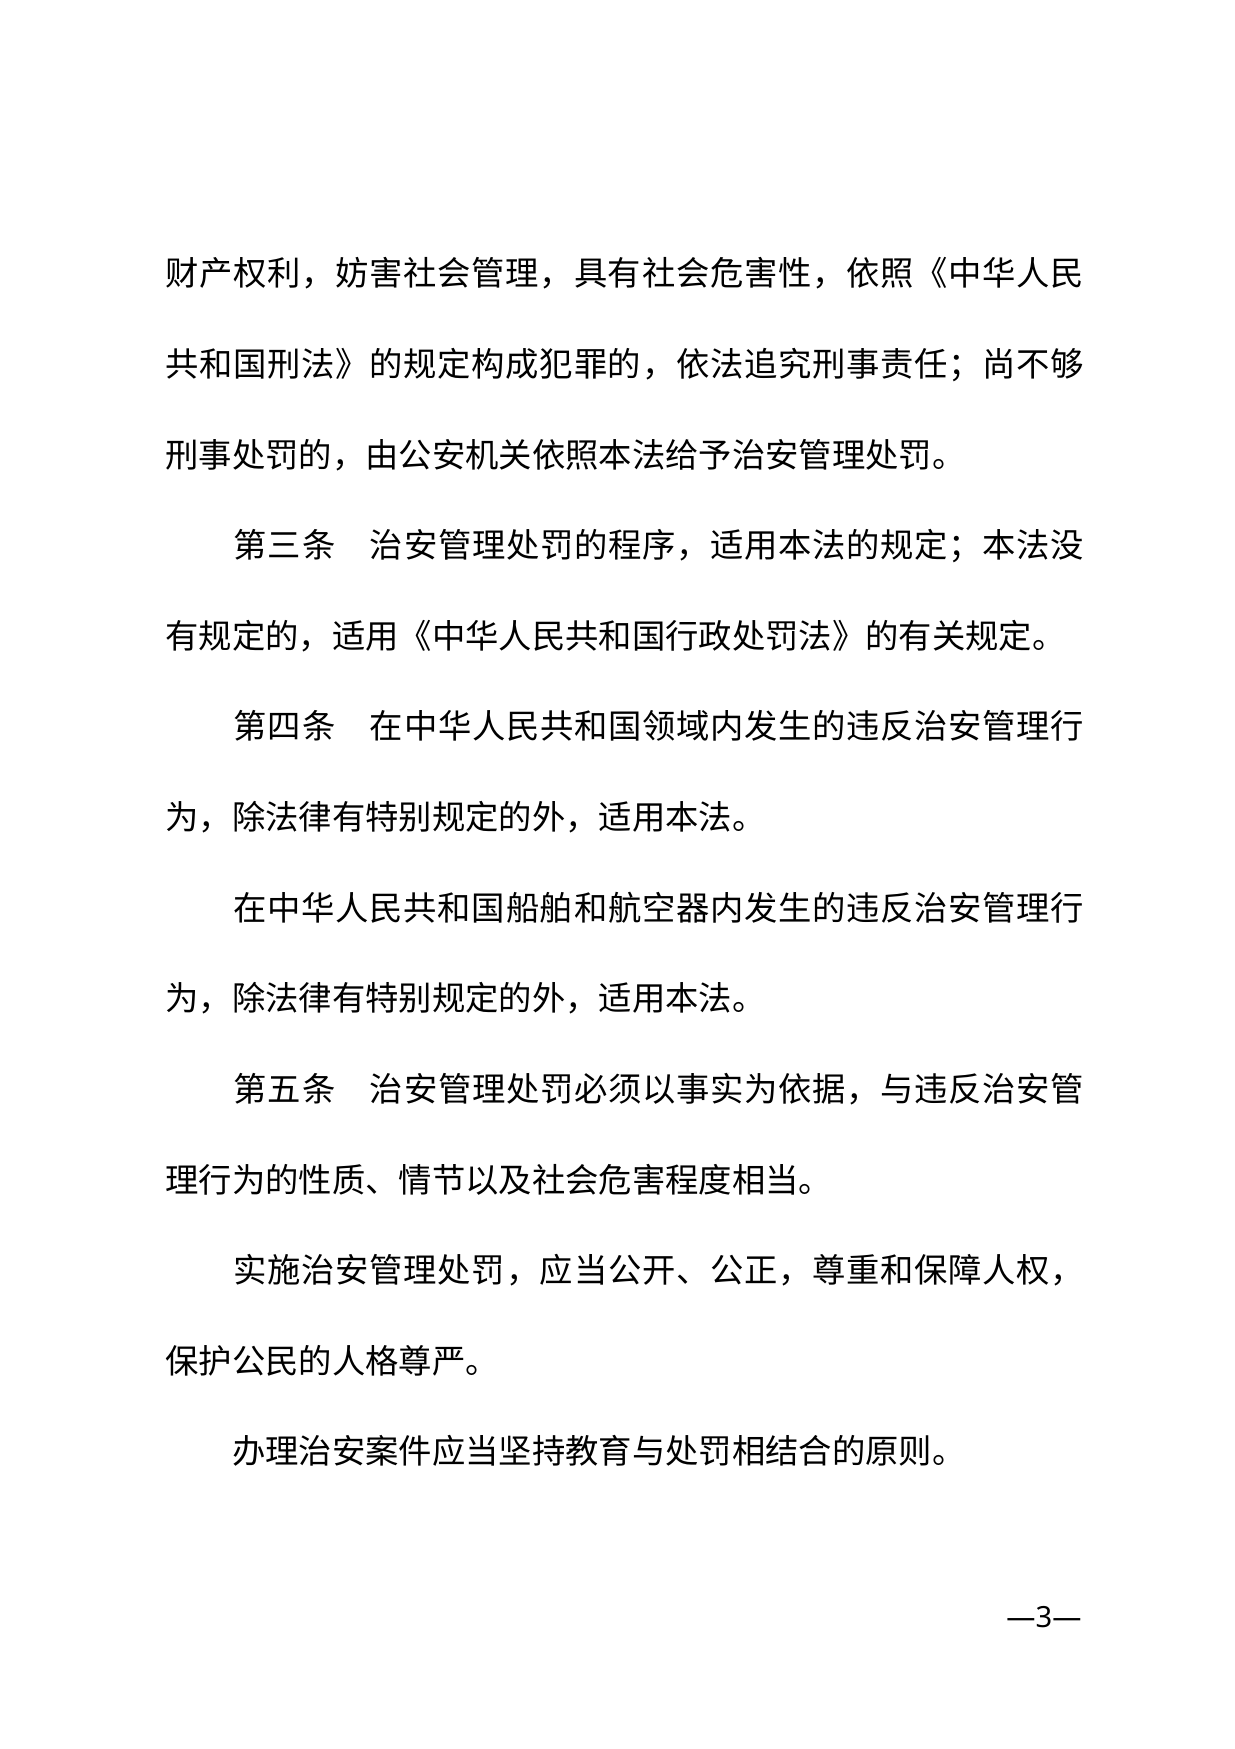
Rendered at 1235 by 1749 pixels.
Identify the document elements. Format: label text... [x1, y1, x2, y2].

text 办理治安案件应当坚持教育与处罚相结合的原则。 [165, 1404, 1087, 1495]
text 第五条 治安管理处罚必须以事实为依据，与违反治安管理行为的性质、情节以及社会危害程度相当。 [165, 1042, 1087, 1223]
text 第四条 在中华人民共和国领域内发生的违反治安管理行为，除法律有特别规定的外，适用本法。 [165, 679, 1087, 860]
text 在中华人民共和国船舶和航空器内发生的违反治安管理行为，除法律有特别规定的外，适用本法。 [165, 860, 1087, 1042]
text 第三条 治安管理处罚的程序，适用本法的规定；本法没有规定的，适用《中华人民共和国行政处罚法》的有关规定。 [165, 498, 1087, 679]
text 实施治安管理处罚，应当公开、公正，尊重和保障人权，保护公民的人格尊严。 [165, 1223, 1087, 1404]
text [165, 226, 1087, 498]
